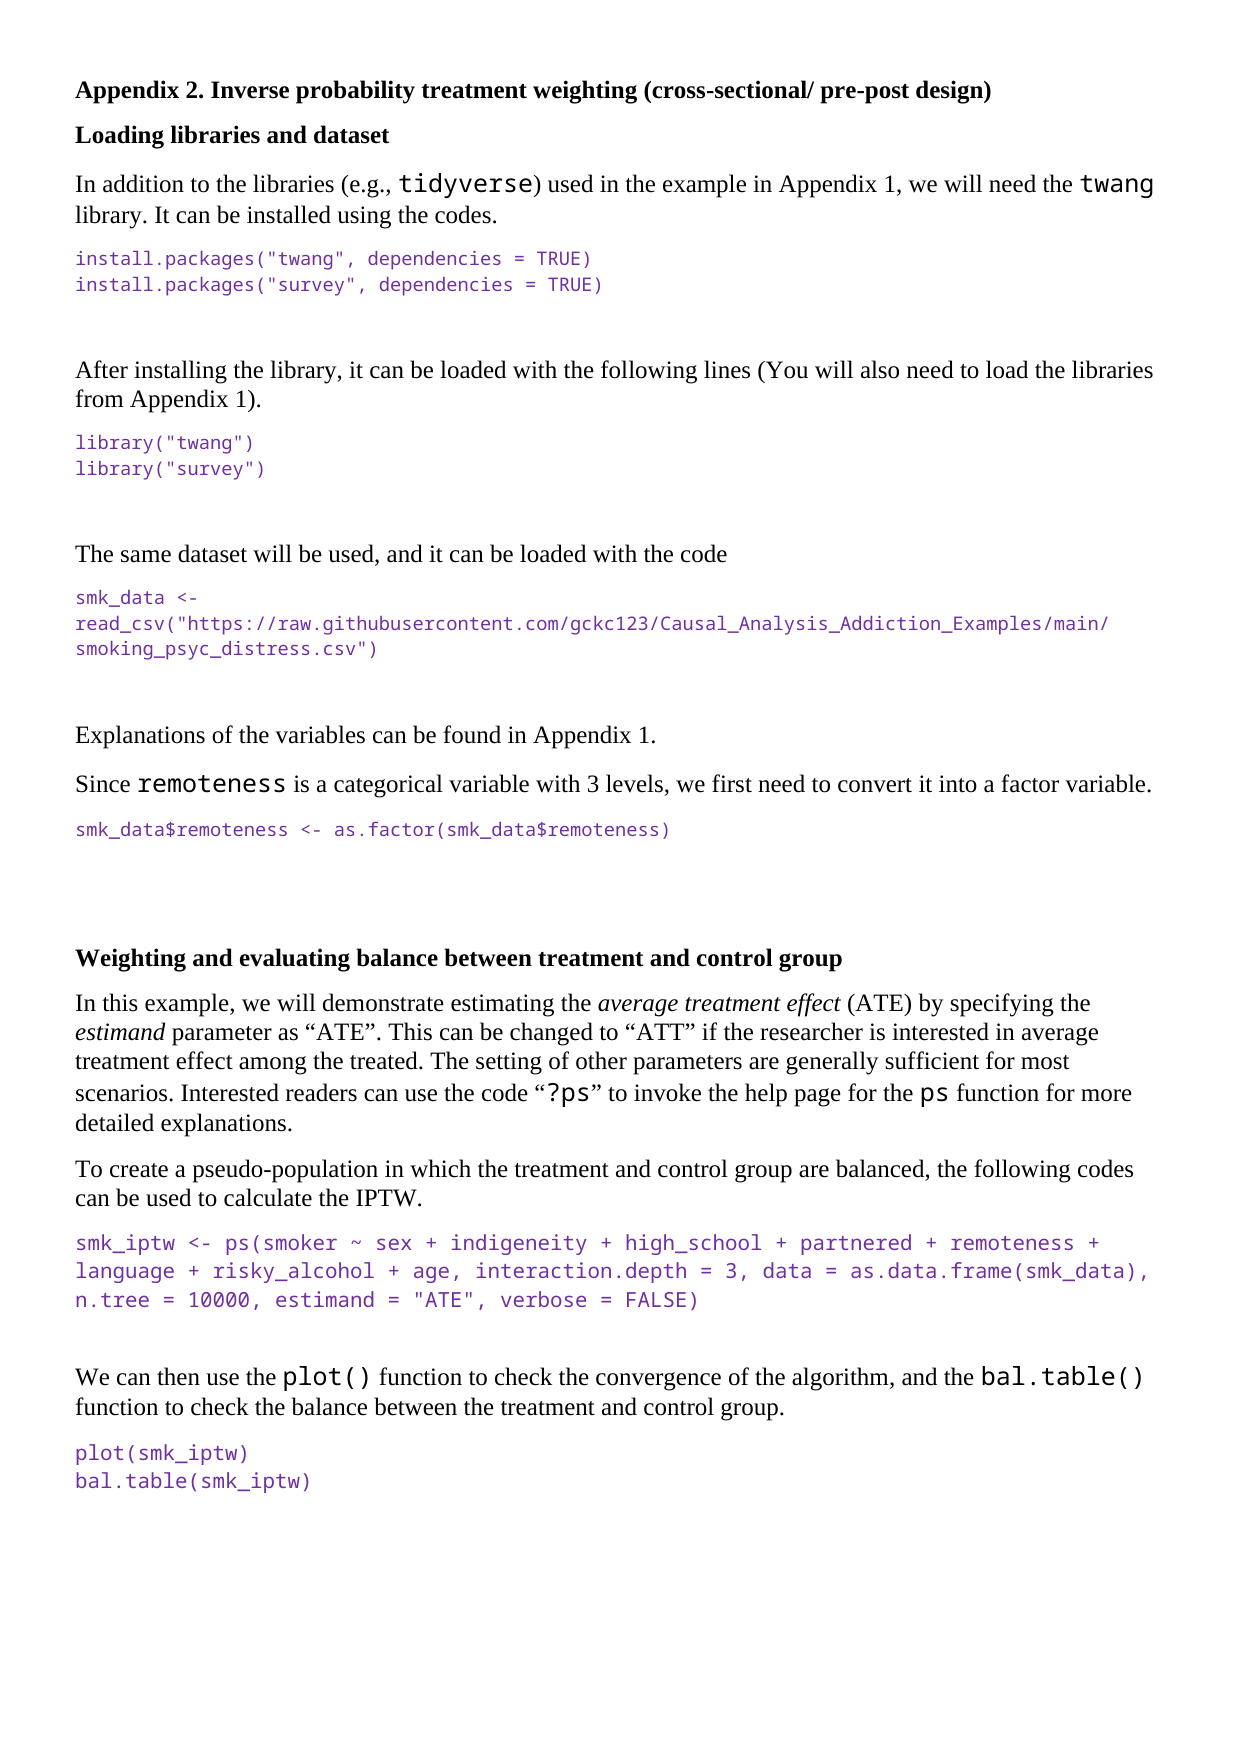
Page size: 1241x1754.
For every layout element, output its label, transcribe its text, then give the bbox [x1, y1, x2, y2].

text In this example, we will demonstrate estimating the average treatment effect (ATE) by specifying the estimand parameter as “ATE”. This can be changed to “ATT” if the researcher is interested in average treatment effect among the treated. The setting of other parameters are generally sufficient for most scenarios. Interested readers can use the code “?ps” to invoke the help page for the ps function for more detailed explanations. [75, 988, 1165, 1137]
text Since remoteness is a categorical variable with 3 levels, we first need to convert it into a factor variable. [75, 766, 1165, 799]
text In addition to the libraries (e.g., tidyverse) used in the example in Appendix 1, we will need the twang library. It can be installed using the codes. [75, 166, 1165, 229]
subtitle Appendix 2. Inverse probability treatment weighting (cross-sectional/ pre-post design) [75, 75, 1165, 104]
text install.packages("twang", dependencies = TRUE) install.packages("survey", dependencies = TRUE) [75, 245, 1165, 296]
text The same dataset will be used, and it can be loaded with the code [75, 539, 1165, 568]
text library("twang") library("survey") [75, 429, 1165, 480]
text Loading libraries and dataset [75, 120, 1165, 149]
text plot(smk_iptw) bal.table(smk_iptw) [75, 1438, 1165, 1494]
text To create a pseudo-population in which the treatment and control group are balanced, the following codes can be used to calculate the IPTW. [75, 1154, 1165, 1211]
text smk_data <- read_csv("https://raw.githubusercontent.com/gckc123/Causal_Analysis_Addiction_Examples/main/smoking_psyc_distress.csv") [75, 585, 1165, 661]
text smk_iptw <- ps(smoker ~ sex + indigeneity + high_school + partnered + remoteness + language + risky_alcohol + age, interaction.depth = 3, data = as.data.frame(smk_data), n.tree = 10000, estimand = "ATE", verbose = FALSE) [75, 1228, 1165, 1341]
text Explanations of the variables can be found in Appendix 1. [75, 720, 1165, 749]
text After installing the library, it can be loaded with the following lines (You will also need to load the libraries from Appendix 1). [75, 355, 1165, 413]
text We can then use the plot() function to check the convergence of the algorithm, and the bal.table() function to check the balance between the treatment and control group. [75, 1358, 1165, 1421]
text Weighting and evaluating balance between treatment and control group [75, 943, 1165, 972]
text smk_data$remoteness <- as.factor(smk_data$remoteness) [75, 816, 1165, 842]
